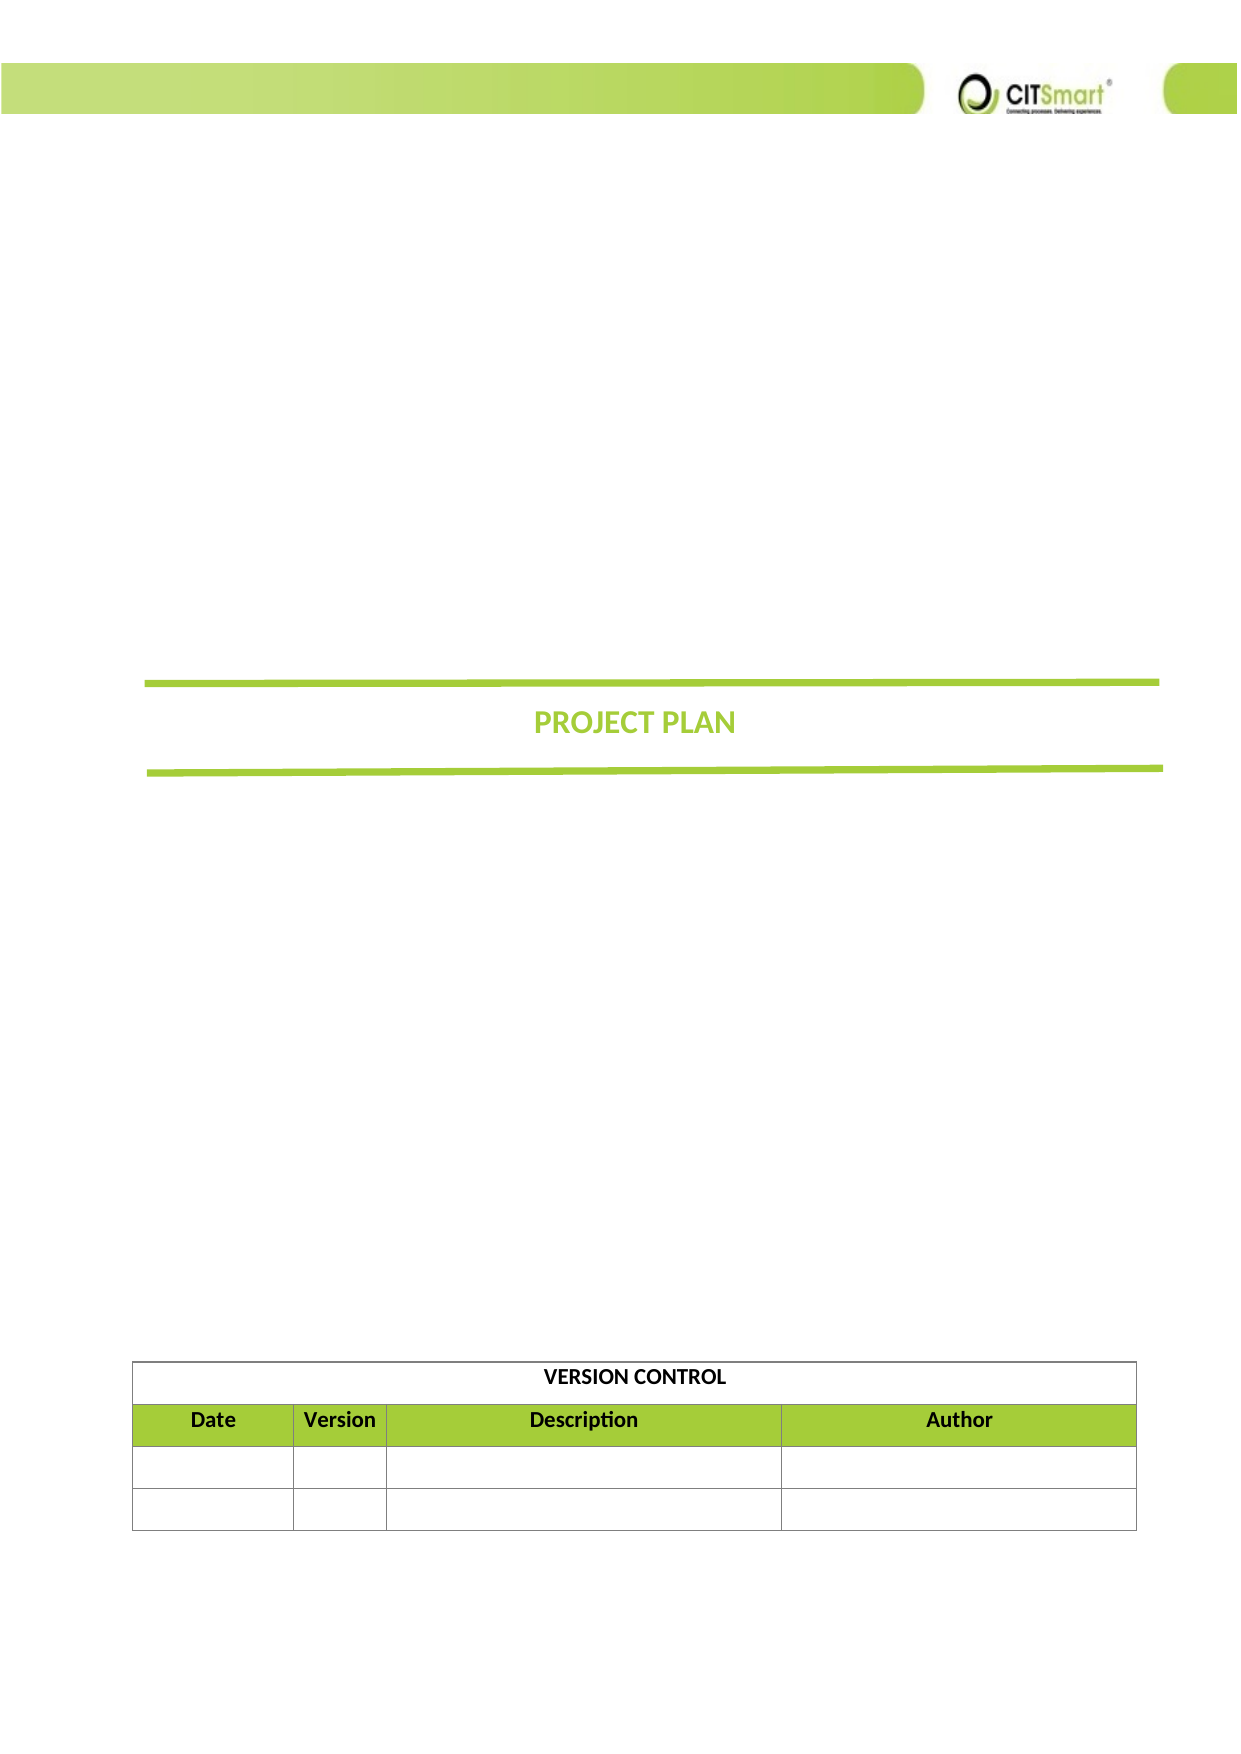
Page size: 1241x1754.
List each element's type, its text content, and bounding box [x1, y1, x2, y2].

picture [0, 63, 1236, 113]
table_cell [133, 1447, 293, 1488]
table_cell Description [387, 1405, 781, 1446]
table_cell [387, 1447, 781, 1488]
table_cell [782, 1489, 1136, 1530]
table_cell Author [782, 1405, 1136, 1446]
table_cell [133, 1489, 293, 1530]
table_cell [782, 1447, 1136, 1488]
table_header VERSION CONTROL [133, 1363, 1136, 1404]
table_cell [294, 1447, 386, 1488]
table_cell Version [294, 1405, 386, 1446]
table_cell [387, 1489, 781, 1530]
table_cell Date [133, 1405, 293, 1446]
text PROJECT PLAN [148, 702, 1122, 742]
table_cell [294, 1489, 386, 1530]
